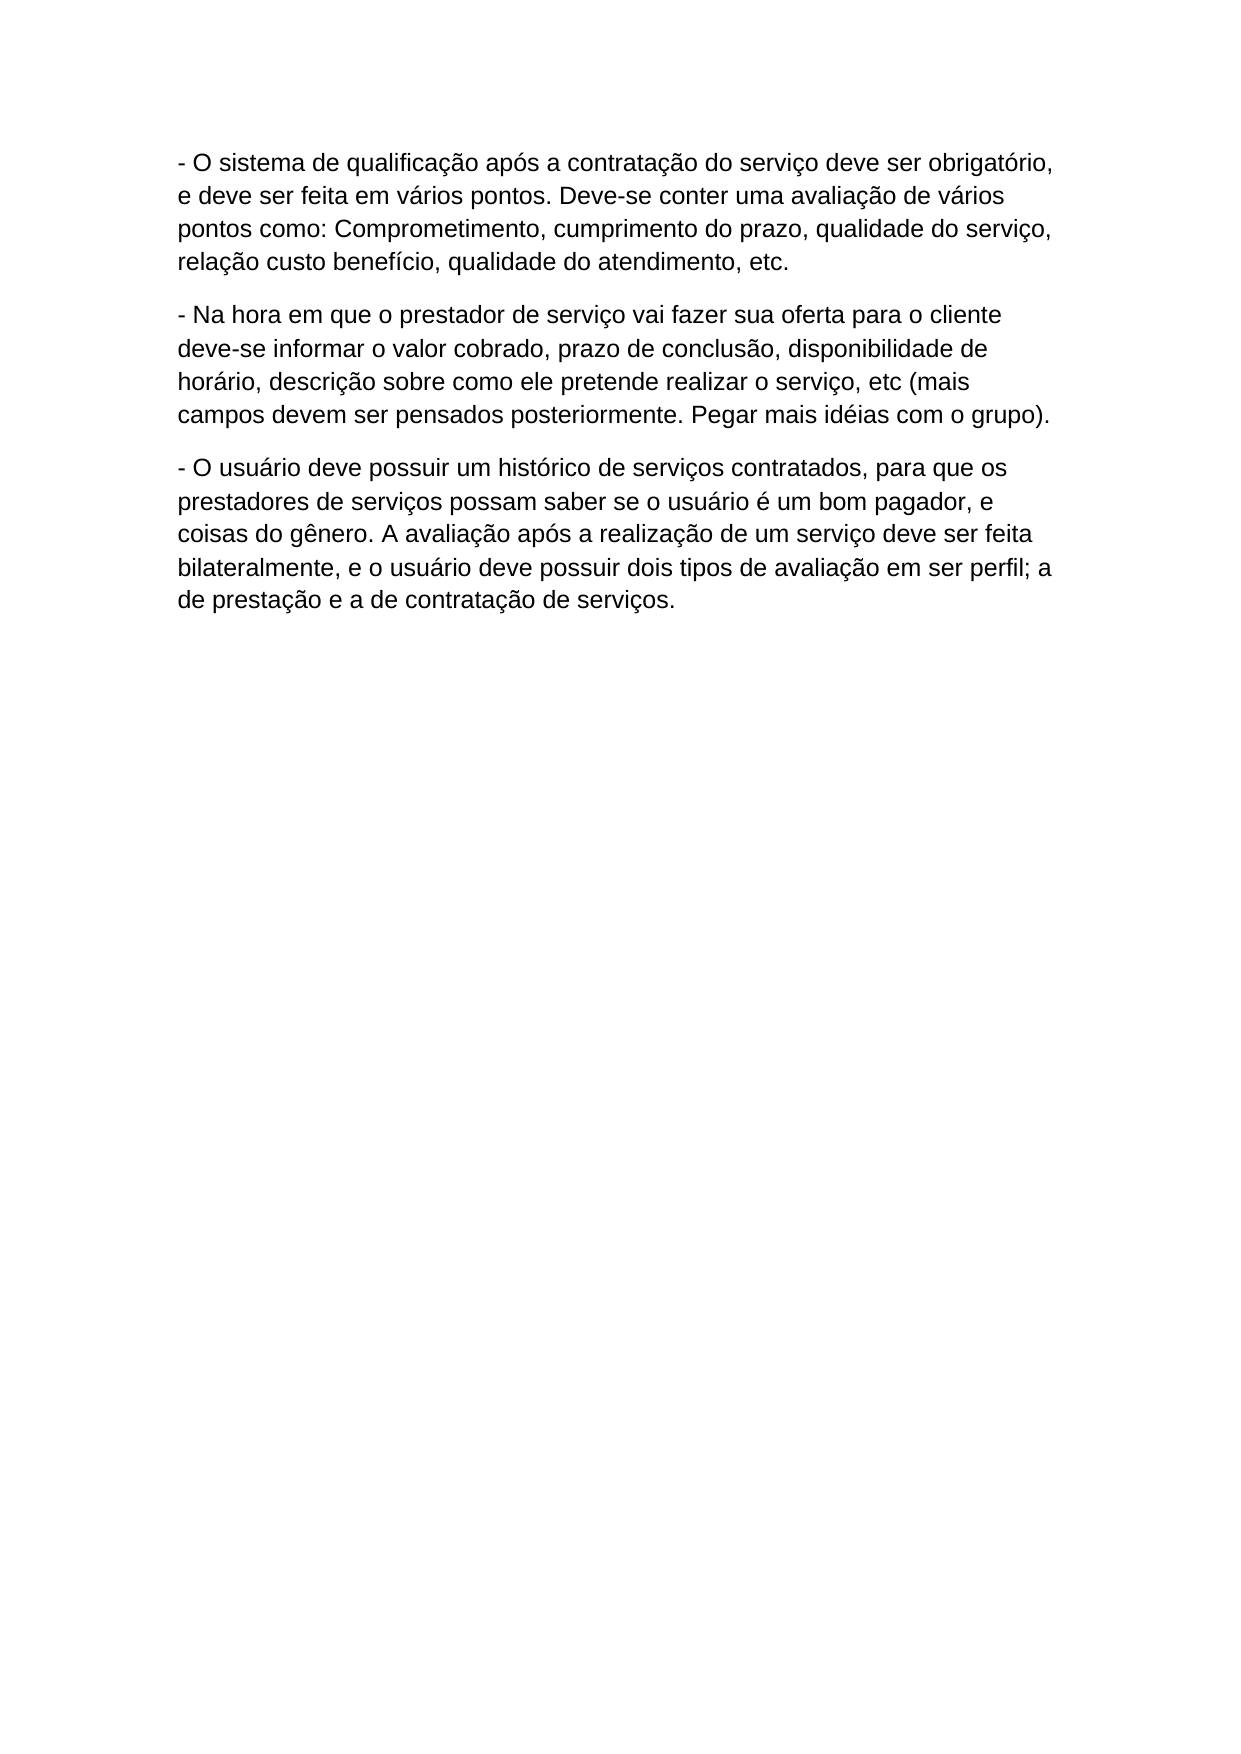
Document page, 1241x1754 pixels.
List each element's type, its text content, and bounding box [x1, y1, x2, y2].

text - O usuário deve possuir um histórico de serviços contratados, para que os prestadores de serviços possam saber se o usuário é um bom pagador, e coisas do gênero. A avaliação após a realização de um serviço deve ser feita bilateralmente, e o usuário deve possuir dois tipos de avaliação em ser perfil; a de prestação e a de contratação de serviços. [177, 453, 1063, 614]
text - Na hora em que o prestador de serviço vai fazer sua oferta para o cliente deve-se informar o valor cobrado, prazo de conclusão, disponibilidade de horário, descrição sobre como ele pretende realizar o serviço, etc (mais campos devem ser pensados posteriormente. Pegar mais idéias com o grupo). [177, 301, 1063, 428]
text - O sistema de qualificação após a contratação do serviço deve ser obrigatório, e deve ser feita em vários pontos. Deve-se conter uma avaliação de vários pontos como: Comprometimento, cumprimento do prazo, qualidade do serviço, relação custo benefício, qualidade do atendimento, etc. [177, 148, 1063, 275]
